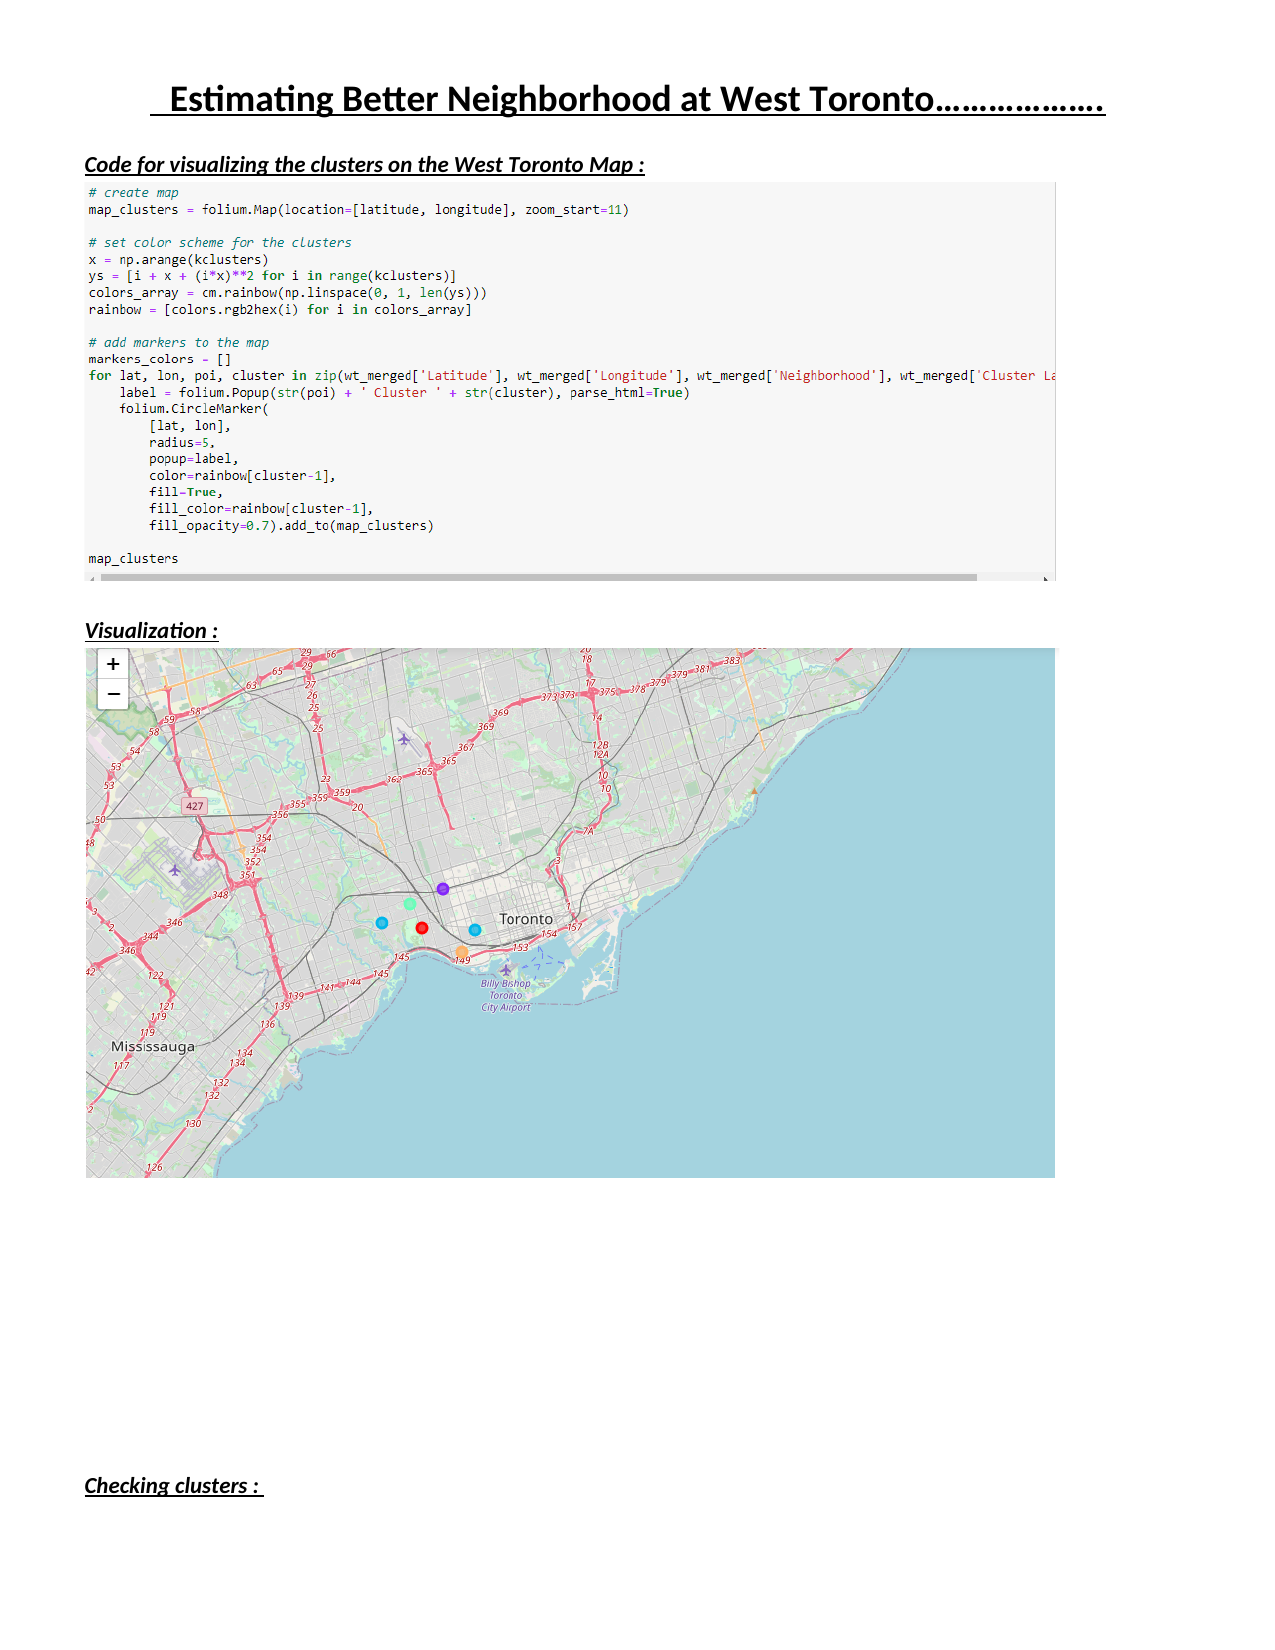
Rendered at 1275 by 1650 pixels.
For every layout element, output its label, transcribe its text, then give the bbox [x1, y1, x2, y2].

picture [84, 648, 1060, 1178]
list Code for visualizing the clusters on the West Toronto Map : [84, 150, 1125, 178]
picture [84, 182, 1060, 581]
list Checking clusters : [84, 1471, 1125, 1499]
list Visualization : [84, 617, 1125, 644]
